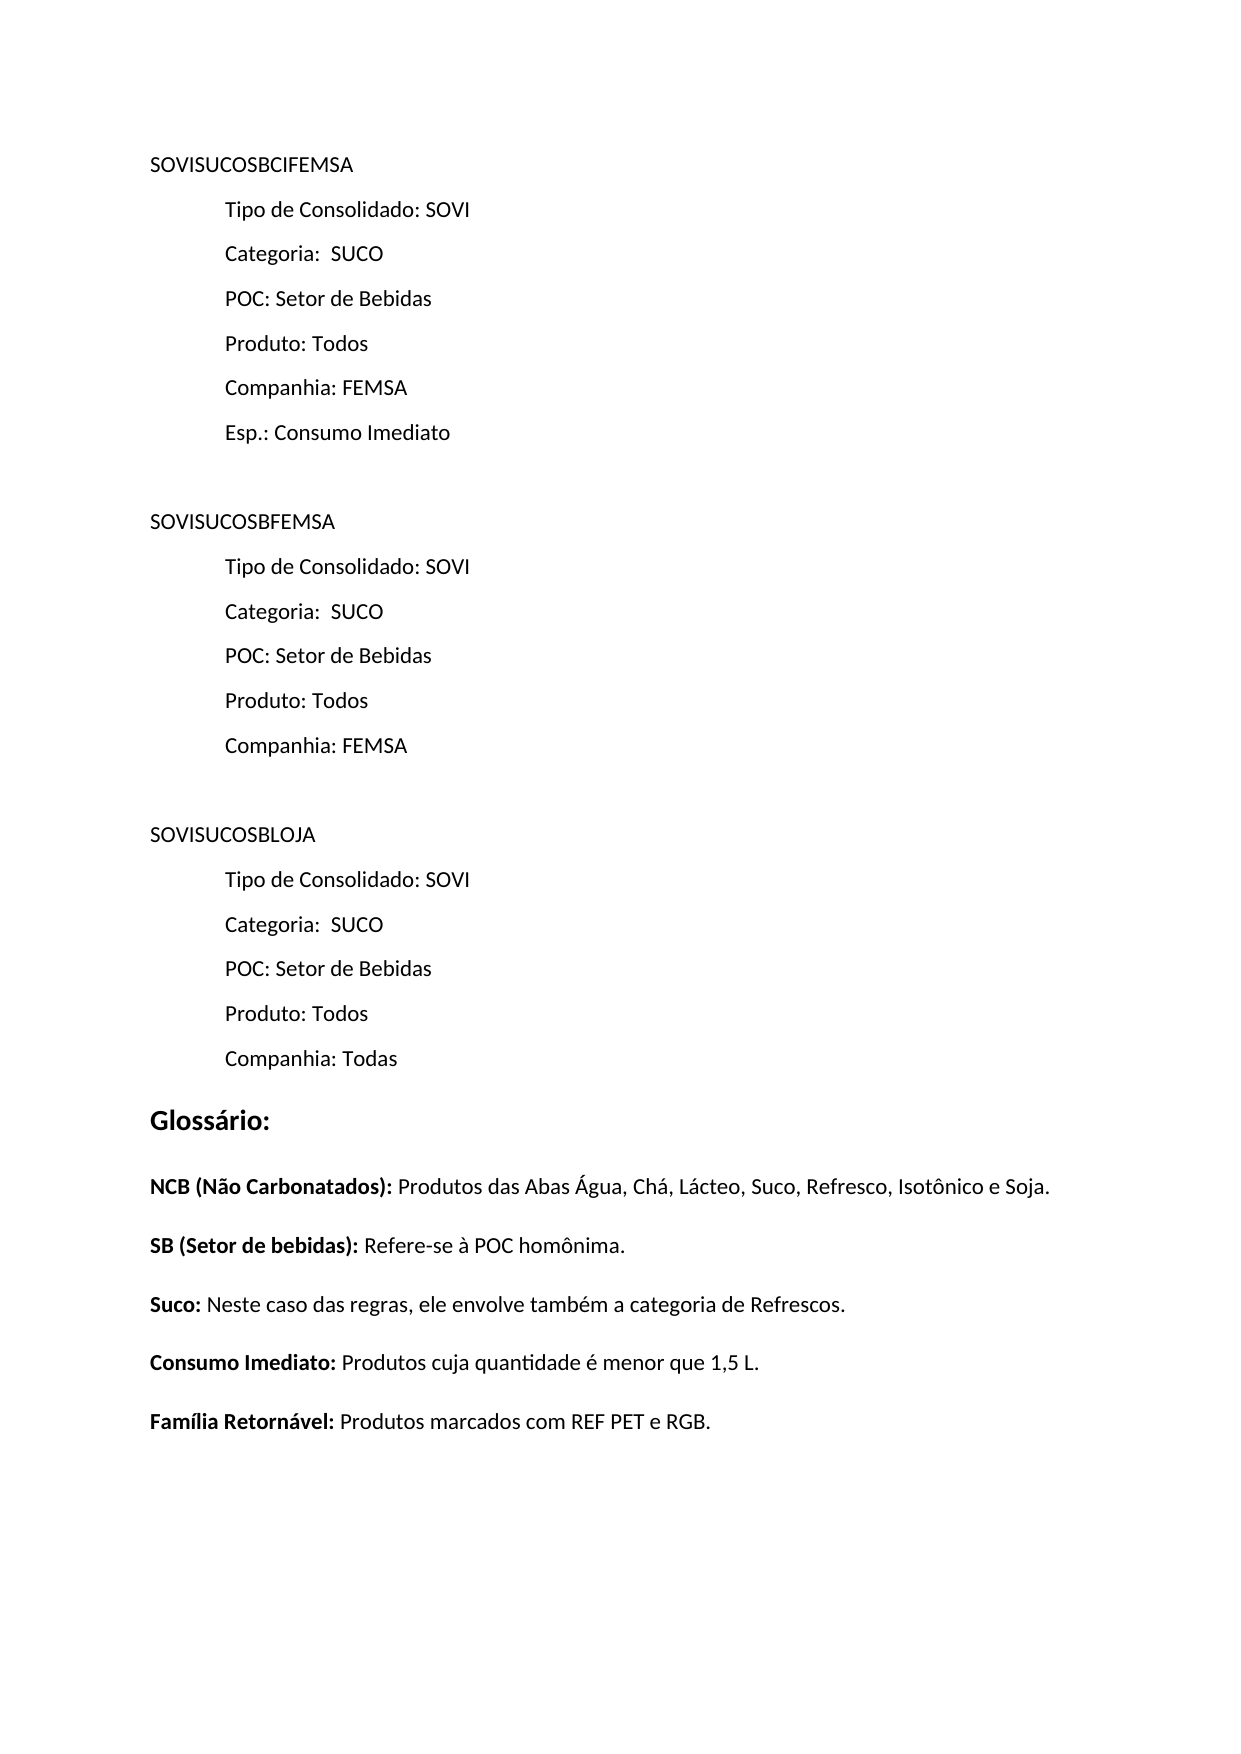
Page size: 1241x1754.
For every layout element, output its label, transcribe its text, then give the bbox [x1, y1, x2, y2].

text Tipo de Consolidado: SOVI [150, 195, 1090, 223]
text SB (Setor de bebidas): Refere-se à POC homônima. [150, 1231, 1090, 1259]
text Categoria: SUCO [150, 239, 1090, 267]
text SOVISUCOSBFEMSA [150, 507, 1090, 536]
text Consumo Imediato: Produtos cuja quantidade é menor que 1,5 L. [150, 1348, 1090, 1376]
text SOVISUCOSBCIFEMSA [150, 150, 1090, 178]
text SOVISUCOSBLOJA [150, 820, 1090, 848]
text Companhia: Todas [150, 1044, 1090, 1072]
text Categoria: SUCO [150, 910, 1090, 938]
text Esp.: Consumo Imediato [150, 418, 1090, 446]
text Tipo de Consolidado: SOVI [150, 865, 1090, 893]
text Companhia: FEMSA [150, 731, 1090, 759]
text Produto: Todos [150, 329, 1090, 357]
text POC: Setor de Bebidas [150, 954, 1090, 982]
text POC: Setor de Bebidas [150, 284, 1090, 312]
text Companhia: FEMSA [150, 373, 1090, 401]
text Glossário: [150, 1102, 1090, 1138]
text Categoria: SUCO [150, 597, 1090, 625]
text Produto: Todos [150, 686, 1090, 714]
text NCB (Não Carbonatados): Produtos das Abas Água, Chá, Lácteo, Suco, Refresco, Isotônico e Soja. [150, 1172, 1090, 1201]
text Família Retornável: Produtos marcados com REF PET e RGB. [150, 1407, 1090, 1435]
text Produto: Todos [150, 999, 1090, 1027]
text Tipo de Consolidado: SOVI [150, 552, 1090, 580]
text Suco: Neste caso das regras, ele envolve também a categoria de Refrescos. [150, 1290, 1090, 1318]
text POC: Setor de Bebidas [150, 642, 1090, 669]
